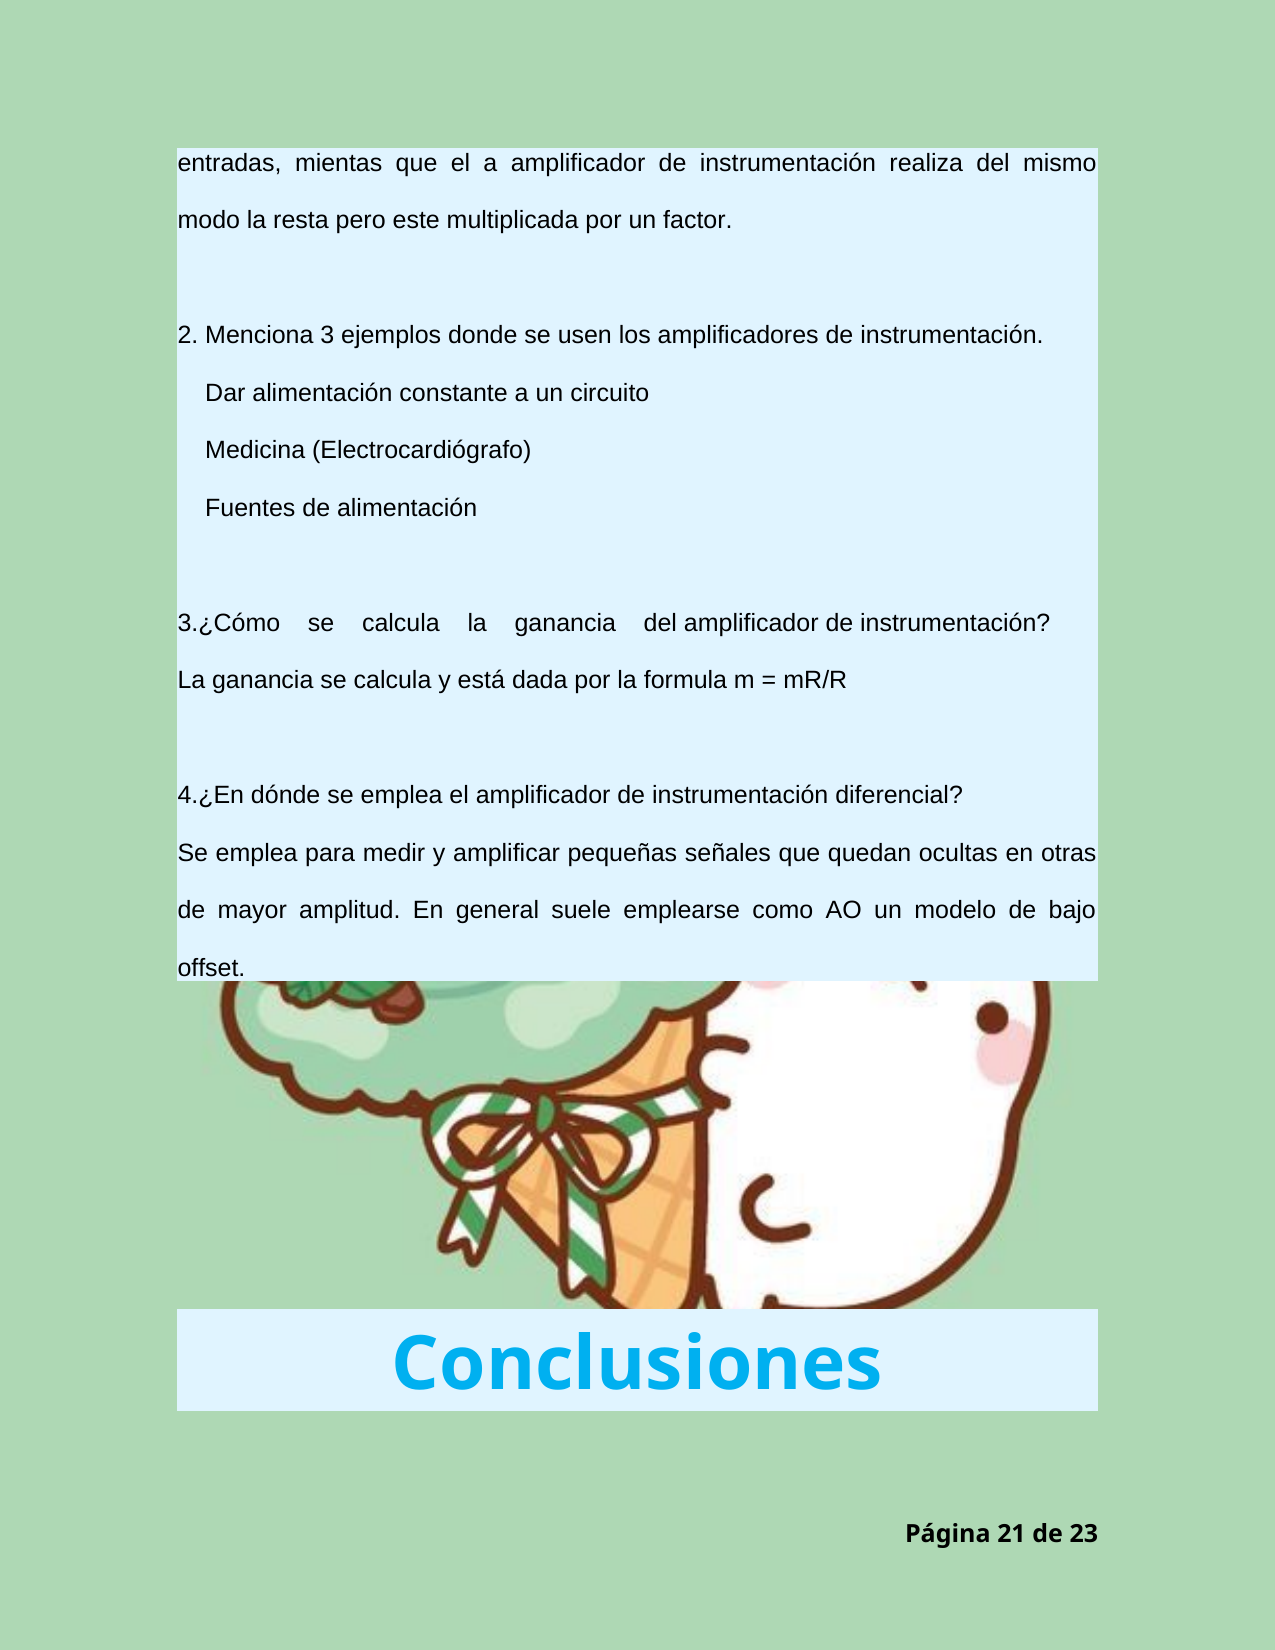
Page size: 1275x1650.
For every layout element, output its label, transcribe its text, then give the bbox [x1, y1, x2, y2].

picture [0, 0, 1275, 1650]
text Medicina (Electrocardiógrafo) [177, 435, 1098, 464]
text 4.¿En dónde se emplea el amplificador de instrumentación diferencial? [177, 780, 1098, 809]
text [177, 148, 1098, 234]
text La ganancia se calcula y está dada por la formula m = mR/R [177, 665, 1098, 694]
text Se emplea para medir y amplificar pequeñas señales que quedan ocultas en otras de mayor amplitud. En general suele emplearse como AO un modelo de bajo offset. [177, 838, 1098, 981]
text Fuentes de alimentación [177, 493, 1098, 521]
text Dar alimentación constante a un circuito [177, 378, 1098, 406]
subtitle Conclusiones [177, 1309, 1098, 1411]
text 3.¿Cómo se calcula la ganancia del amplificador de instrumentación? [177, 608, 1098, 636]
text 2. Menciona 3 ejemplos donde se usen los amplificadores de instrumentación. [177, 320, 1098, 349]
